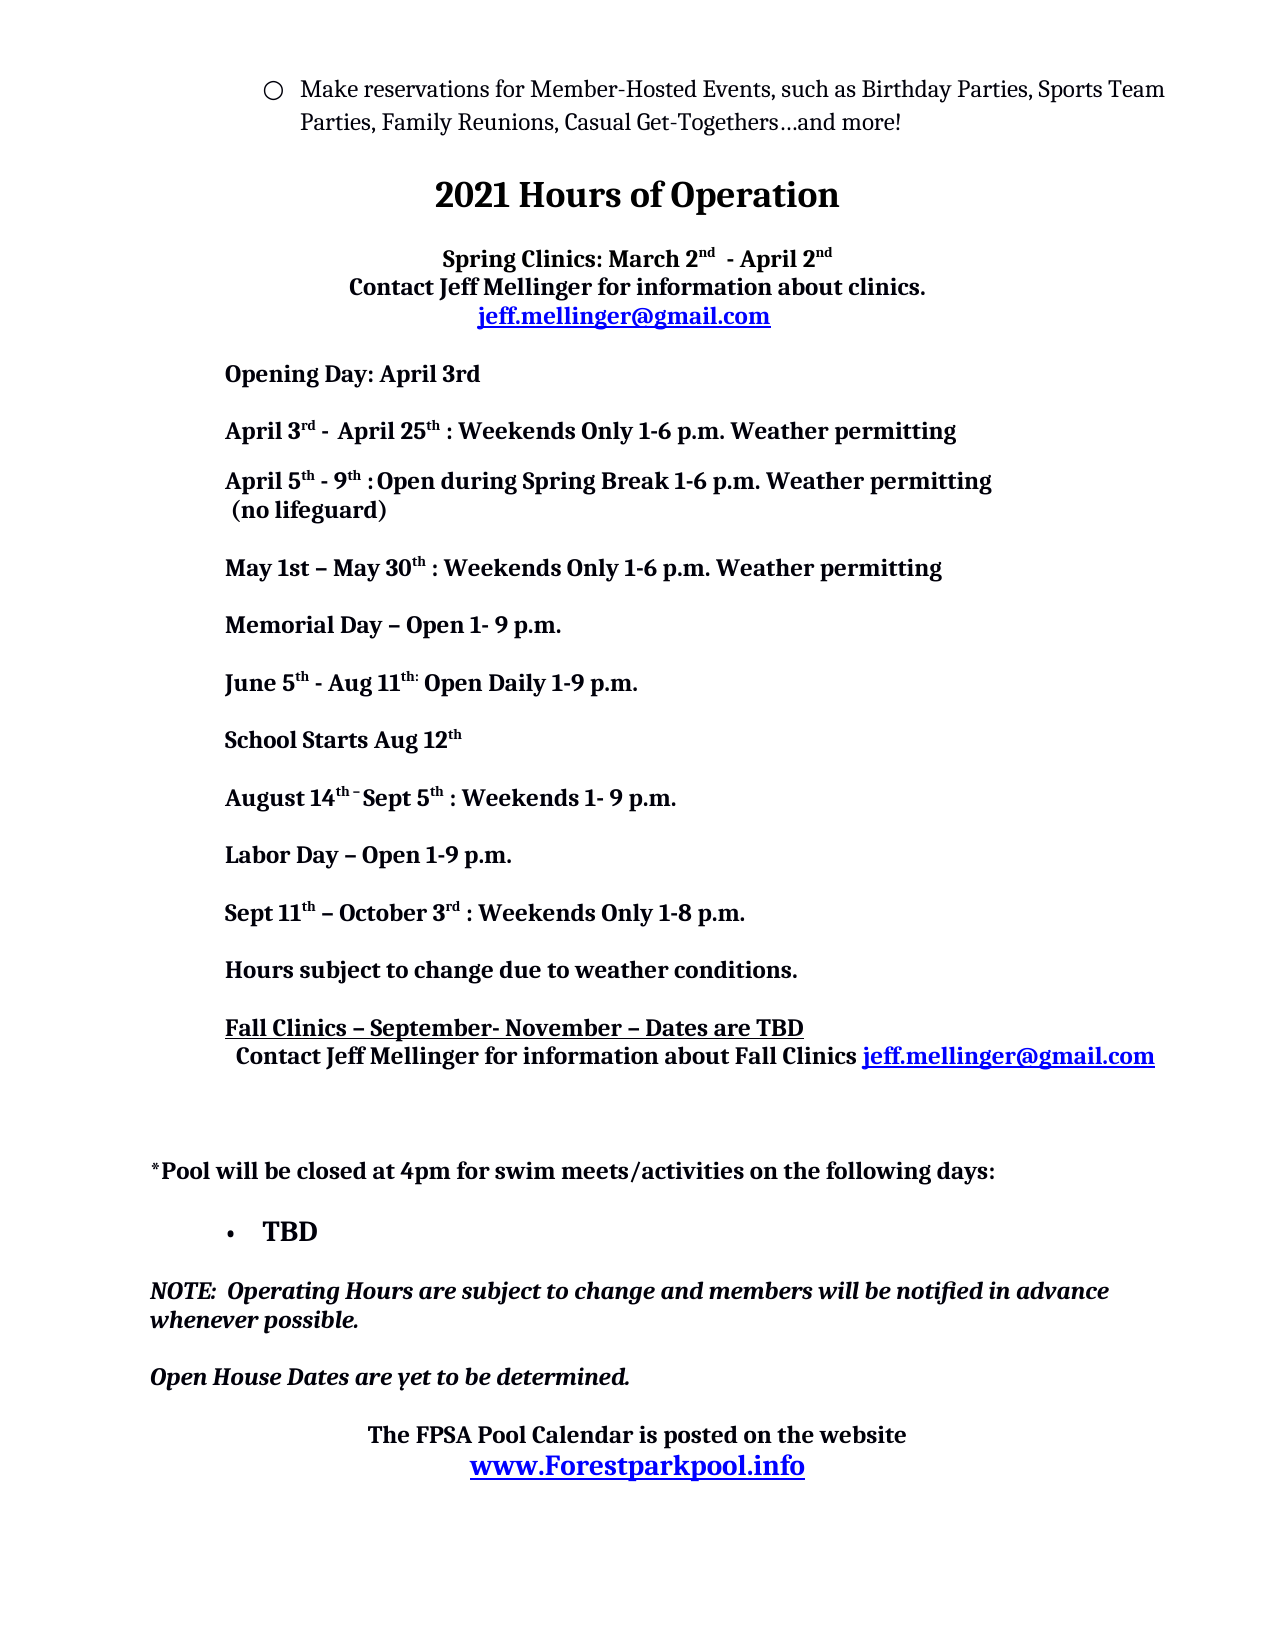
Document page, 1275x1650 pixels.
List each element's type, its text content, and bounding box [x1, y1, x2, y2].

text jeff.mellinger@gmail.com [150, 302, 1200, 331]
text (no lifeguard) [150, 496, 1200, 525]
text Labor Day – Open 1-9 p.m. [150, 841, 1200, 870]
text Opening Day: April 3rd [150, 359, 1200, 388]
text Spring Clinics: March 2nd - April 2nd [75, 244, 1200, 273]
text Fall Clinics – September- November – Dates are TBD [150, 1013, 1200, 1042]
text June 5th - Aug 11th: Open Daily 1-9 p.m. [150, 668, 1200, 697]
text The FPSA Pool Calendar is posted on the website [75, 1421, 1200, 1449]
text August 14th – Sept 5th : Weekends 1- 9 p.m. [150, 783, 1200, 812]
text Sept 11th – October 3rd : Weekends Only 1-8 p.m. [150, 898, 1200, 927]
text School Starts Aug 12th [150, 726, 1200, 755]
text 2021 Hours of Operation [75, 174, 1200, 217]
text NOTE: Operating Hours are subject to change and members will be notified in advance whenever possible. [150, 1277, 1200, 1334]
text Memorial Day – Open 1- 9 p.m. [150, 611, 1200, 640]
text *Pool will be closed at 4pm for swim meets/activities on the following days: [112, 1157, 1200, 1186]
text April 3rd - April 25th : Weekends Only 1-6 p.m. Weather permitting [150, 417, 1200, 446]
list TBD [225, 1215, 1200, 1248]
text Open House Dates are yet to be determined. [150, 1363, 1200, 1392]
text Contact Jeff Mellinger for information about clinics. [75, 273, 1200, 302]
list Make reservations for Member-Hosted Events, such as Birthday Parties, Sports Team Parties, Family Reunions, Casual Get-Togethers…and more! [262, 75, 1200, 137]
text www.Forestparkpool.info [75, 1449, 1200, 1483]
text Hours subject to change due to weather conditions. [150, 956, 1200, 985]
text April 5th - 9th : Open during Spring Break 1-6 p.m. Weather permitting [150, 467, 1200, 496]
text Contact Jeff Mellinger for information about Fall Clinics jeff.mellinger@gmail.com [150, 1042, 1200, 1071]
text May 1st – May 30th : Weekends Only 1-6 p.m. Weather permitting [150, 553, 1200, 582]
